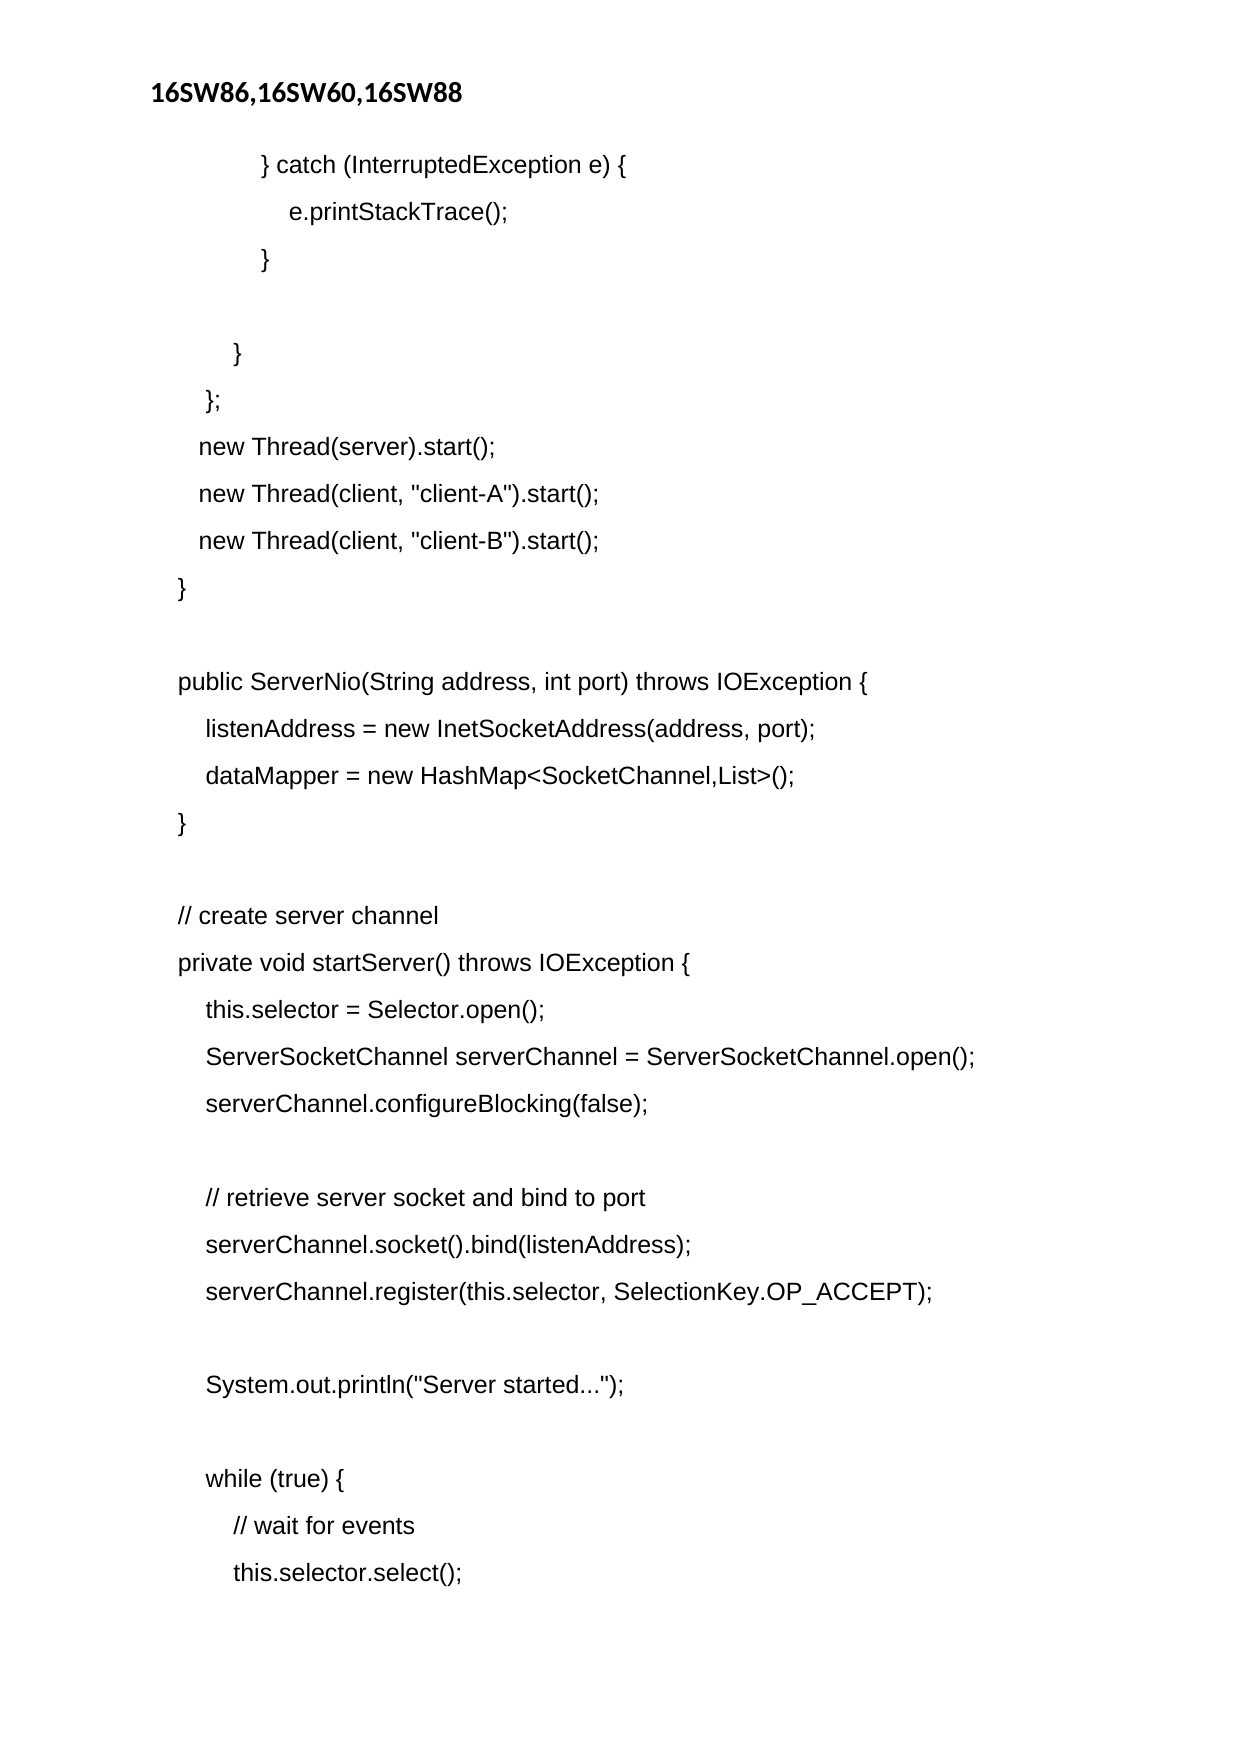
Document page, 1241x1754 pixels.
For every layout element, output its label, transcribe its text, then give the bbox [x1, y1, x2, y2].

text serverChannel.configureBlocking(false); [150, 1089, 1090, 1118]
text private void startServer() throws IOException { [150, 948, 1090, 977]
text new Thread(client, "client-B").start(); [150, 526, 1090, 555]
text } [150, 338, 1090, 366]
text // create server channel [150, 901, 1090, 930]
text serverChannel.socket().bind(listenAddress); [150, 1230, 1090, 1259]
text new Thread(server).start(); [150, 432, 1090, 461]
text System.out.println("Server started..."); [150, 1371, 1090, 1399]
text } [150, 244, 1090, 273]
text }; [150, 385, 1090, 413]
text while (true) { [150, 1464, 1090, 1493]
text serverChannel.register(this.selector, SelectionKey.OP_ACCEPT); [150, 1277, 1090, 1306]
text this.selector = Selector.open(); [150, 995, 1090, 1024]
text this.selector.select(); [150, 1558, 1090, 1587]
text public ServerNio(String address, int port) throws IOException { [150, 666, 1090, 695]
text } [150, 573, 1090, 602]
text // retrieve server socket and bind to port [150, 1183, 1090, 1212]
text e.printStackTrace(); [150, 197, 1090, 226]
text // wait for events [150, 1511, 1090, 1540]
text } [150, 808, 1090, 836]
text } catch (InterruptedException e) { [150, 150, 1090, 179]
text listenAddress = new InetSocketAddress(address, port); [150, 713, 1090, 742]
text new Thread(client, "client-A").start(); [150, 479, 1090, 508]
text dataMapper = new HashMap<SocketChannel,List>(); [150, 761, 1090, 789]
text ServerSocketChannel serverChannel = ServerSocketChannel.open(); [150, 1042, 1090, 1071]
